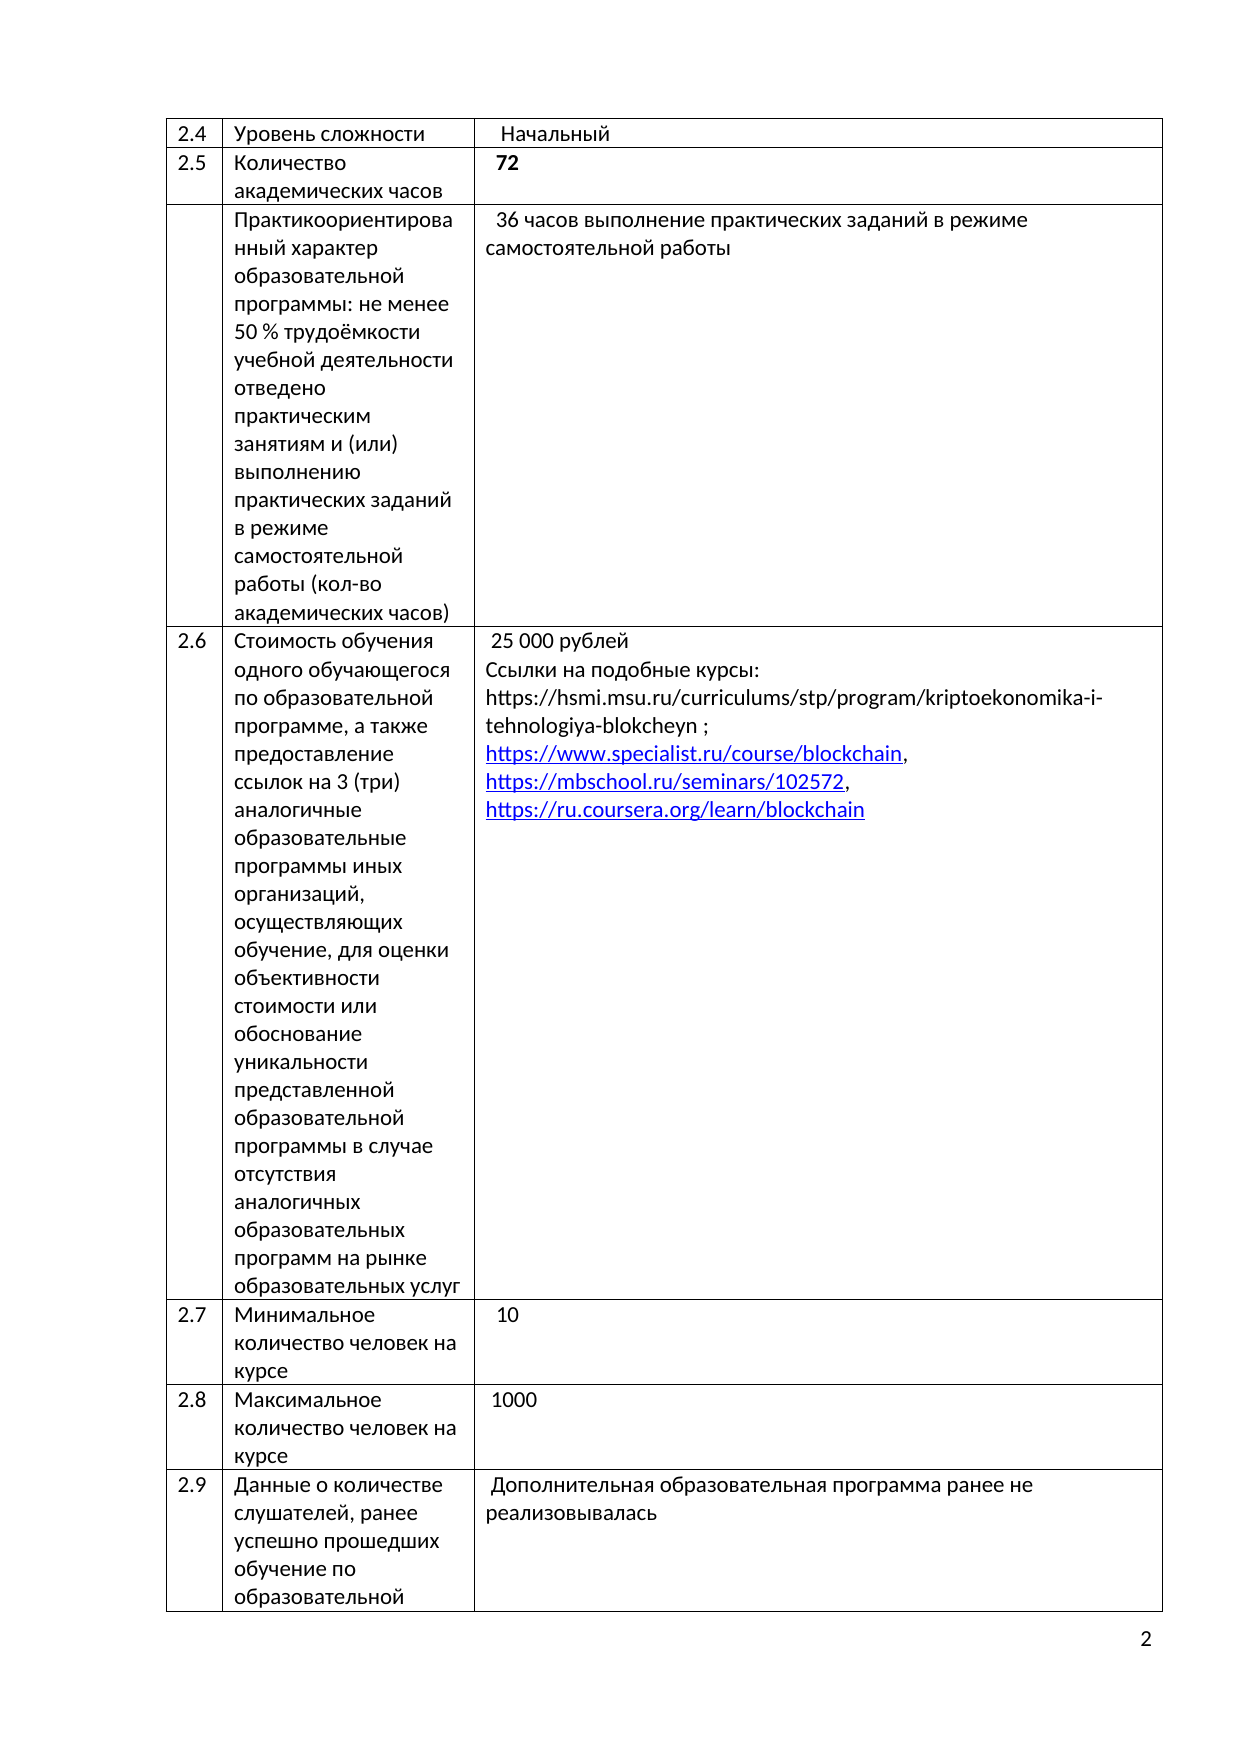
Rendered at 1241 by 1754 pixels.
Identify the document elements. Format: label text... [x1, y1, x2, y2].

table_cell 36 часов выполнение практических заданий в режиме самостоятельной работы [475, 205, 1162, 626]
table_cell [223, 1470, 474, 1611]
table_cell 72 [475, 148, 1162, 204]
table_cell 10 [475, 1300, 1162, 1384]
table_cell Количество академических часов [223, 148, 474, 204]
table_cell [167, 205, 222, 626]
table_cell 2.9 [167, 1470, 222, 1611]
table_cell 2.5 [167, 148, 222, 204]
table_cell Практикоориентированный характер образовательной программы: не менее 50 % трудоёмкости учебной деятельности отведено практическим занятиям и (или) выполнению практических заданий в режиме самостоятельной работы (кол-во академических часов) [223, 205, 474, 626]
table_cell Минимальное количество человек на курсе [223, 1300, 474, 1384]
table_cell Начальный [475, 119, 1162, 147]
table_cell 2.7 [167, 1300, 222, 1384]
table_cell Уровень сложности [223, 119, 474, 147]
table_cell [475, 1470, 1162, 1611]
table_cell 2.6 [167, 627, 222, 1299]
table_cell 2.8 [167, 1385, 222, 1469]
table_cell 25 000 рублей Ссылки на подобные курсы: https://hsmi.msu.ru/curriculums/stp/program/kriptoekonomika-i-tehnologiya-blokcheyn ; https://www.specialist.ru/course/blockchain, https://mbschool.ru/seminars/102572, https://ru.coursera.org/learn/blockchain [475, 627, 1162, 1299]
table_cell Максимальное количество человек на курсе [223, 1385, 474, 1469]
table_cell 1000 [475, 1385, 1162, 1469]
table_cell 2.4 [167, 119, 222, 147]
table_cell Стоимость обучения одного обучающегося по образовательной программе, а также предоставление ссылок на 3 (три) аналогичные образовательные программы иных организаций, осуществляющих обучение, для оценки объективности стоимости или обоснование уникальности представленной образовательной программы в случае отсутствия аналогичных образовательных программ на рынке образовательных услуг [223, 627, 474, 1299]
